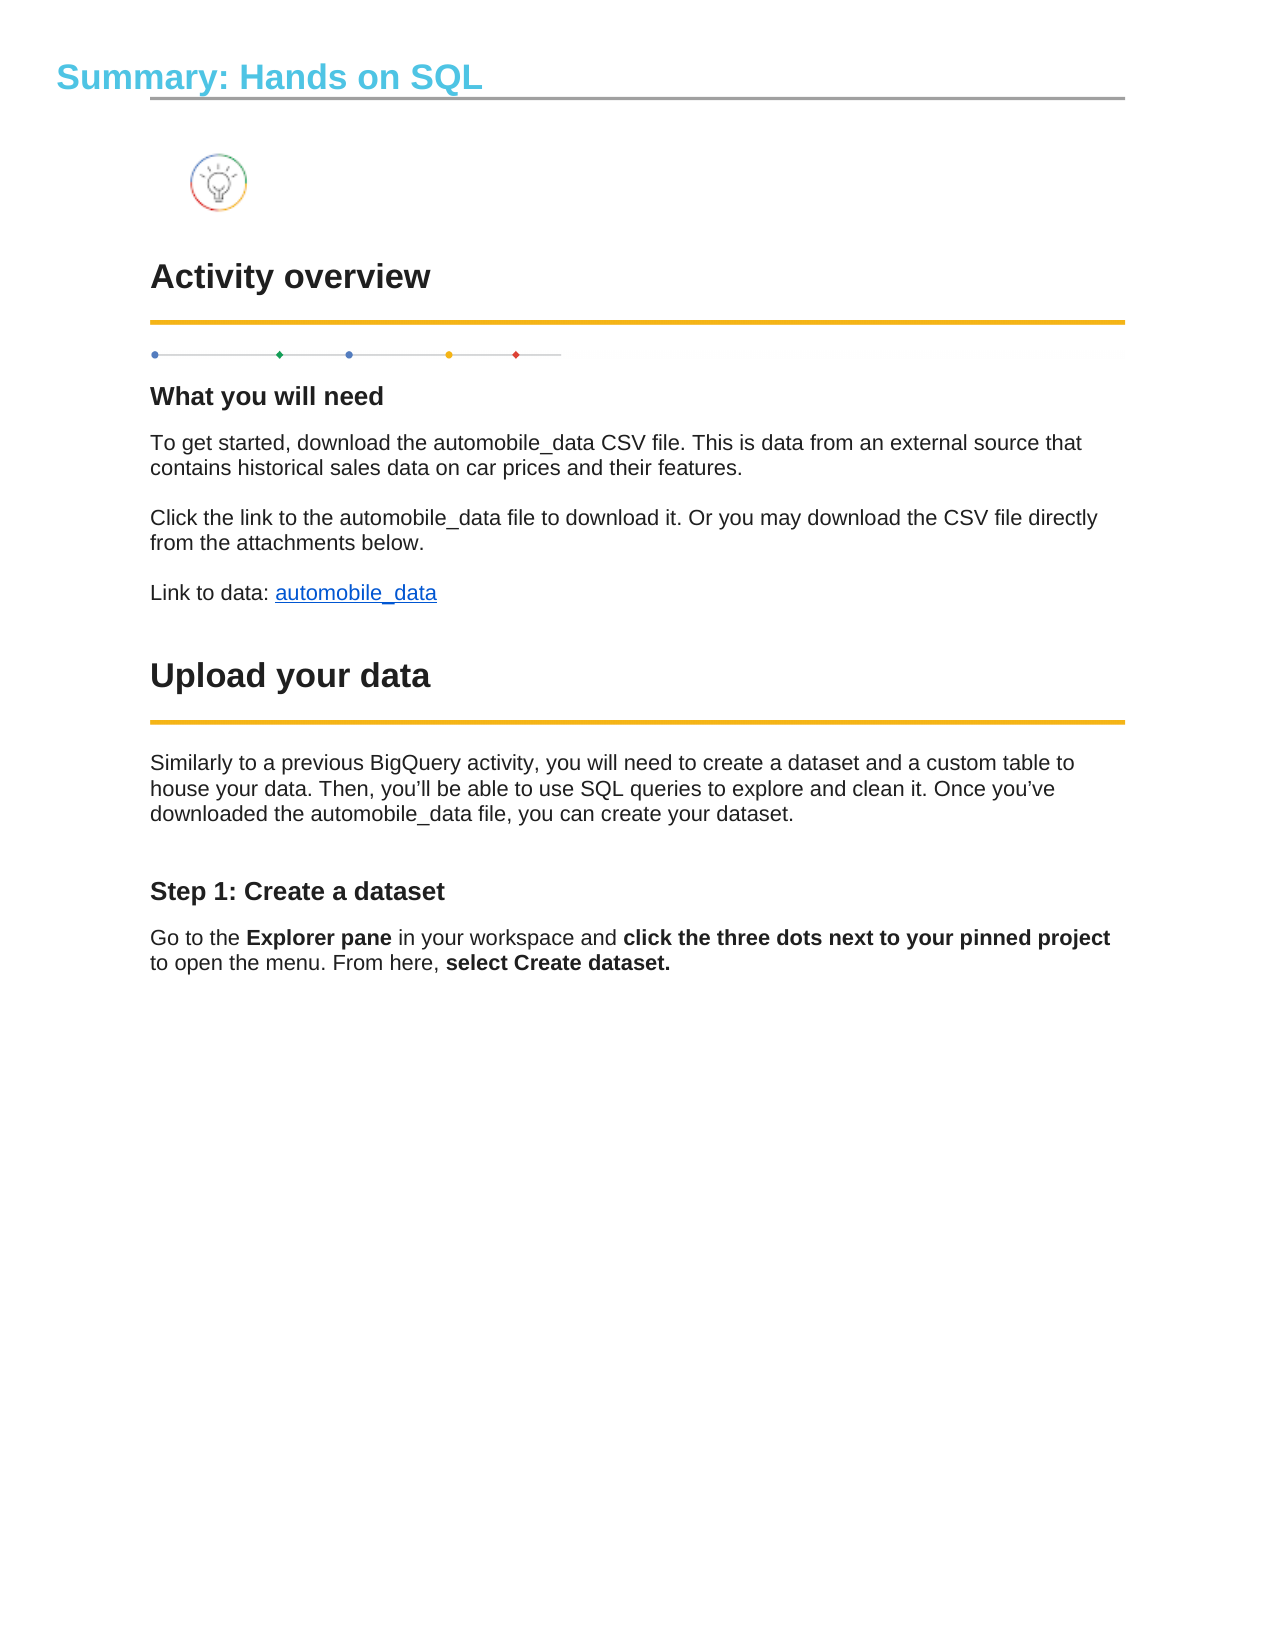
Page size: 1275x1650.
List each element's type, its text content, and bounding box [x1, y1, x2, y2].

subtitle Step 1: Create a dataset [150, 876, 1125, 906]
picture [150, 720, 1125, 725]
text Similarly to a previous BigQuery activity, you will need to create a dataset and a custom table to house your data. Then, you’ll be able to use SQL queries to explore and clean it. Once you’ve downloaded the automobile_data file, you can create your dataset. [150, 750, 1125, 826]
picture [150, 350, 1125, 359]
subtitle Upload your data [150, 655, 1125, 695]
text Link to data: automobile_data [150, 580, 1125, 605]
text To get started, download the automobile_data CSV file. This is data from an external source that contains historical sales data on car prices and their features. [150, 429, 1125, 480]
text Go to the Explorer pane in your workspace and click the three dots next to your pinned project to open the menu. From here, select Create dataset. [150, 924, 1125, 975]
subtitle Activity overview [150, 256, 1125, 295]
subtitle What you will need [150, 381, 1125, 411]
picture [150, 320, 1125, 325]
text Click the link to the automobile_data file to download it. Or you may download the CSV file directly from the attachments below. [150, 505, 1125, 555]
picture [150, 135, 951, 231]
